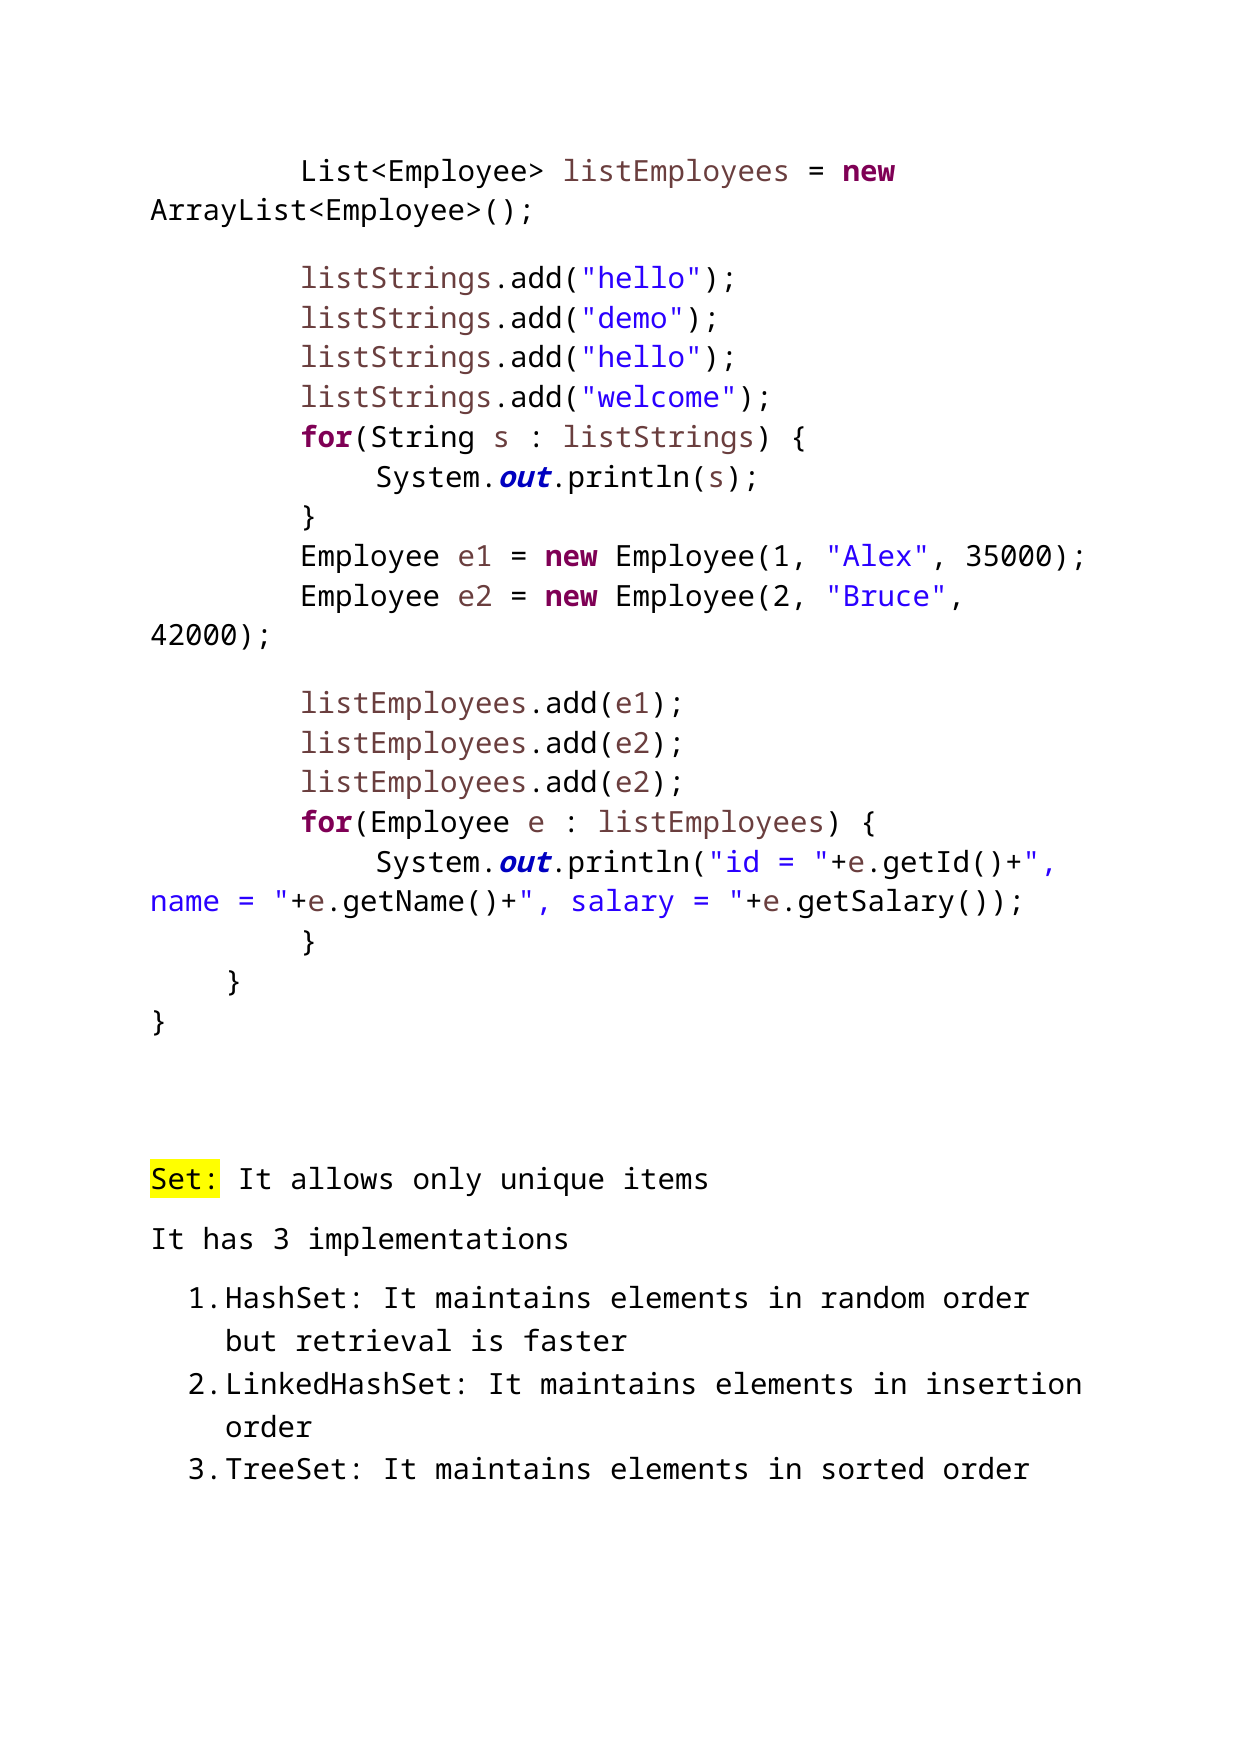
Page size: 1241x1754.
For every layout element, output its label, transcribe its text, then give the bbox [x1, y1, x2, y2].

text listEmployees.add(e1); [150, 682, 1090, 722]
text for(String s : listStrings) { [150, 416, 1090, 456]
text Employee e1 = new Employee(1, "Alex", 35000); [150, 535, 1090, 575]
text listStrings.add("demo"); [150, 297, 1090, 337]
text It has 3 implementations [150, 1218, 1090, 1258]
text listStrings.add("hello"); [150, 337, 1090, 376]
text System.out.println(s); [150, 456, 1090, 496]
text listStrings.add("welcome"); [150, 376, 1090, 416]
text System.out.println("id = "+e.getId()+", name = "+e.getName()+", salary = "+e.getSalary()); [150, 841, 1090, 920]
text } [150, 1000, 1090, 1039]
text listEmployees.add(e2); [150, 722, 1090, 762]
list TreeSet: It maintains elements in sorted order [187, 1449, 1090, 1488]
text } [150, 920, 1090, 960]
text } [150, 496, 1090, 535]
text Employee e2 = new Employee(2, "Bruce", 42000); [150, 575, 1090, 654]
text listEmployees.add(e2); [150, 762, 1090, 801]
text } [150, 960, 1090, 1000]
text for(Employee e : listEmployees) { [150, 801, 1090, 841]
list HashSet: It maintains elements in random order but retrieval is faster [187, 1277, 1090, 1360]
text List<Employee> listEmployees = new ArrayList<Employee>(); [150, 150, 1090, 229]
text Set: It allows only unique items [150, 1158, 1090, 1198]
list LinkedHashSet: It maintains elements in insertion order [187, 1363, 1090, 1446]
text listStrings.add("hello"); [150, 257, 1090, 297]
